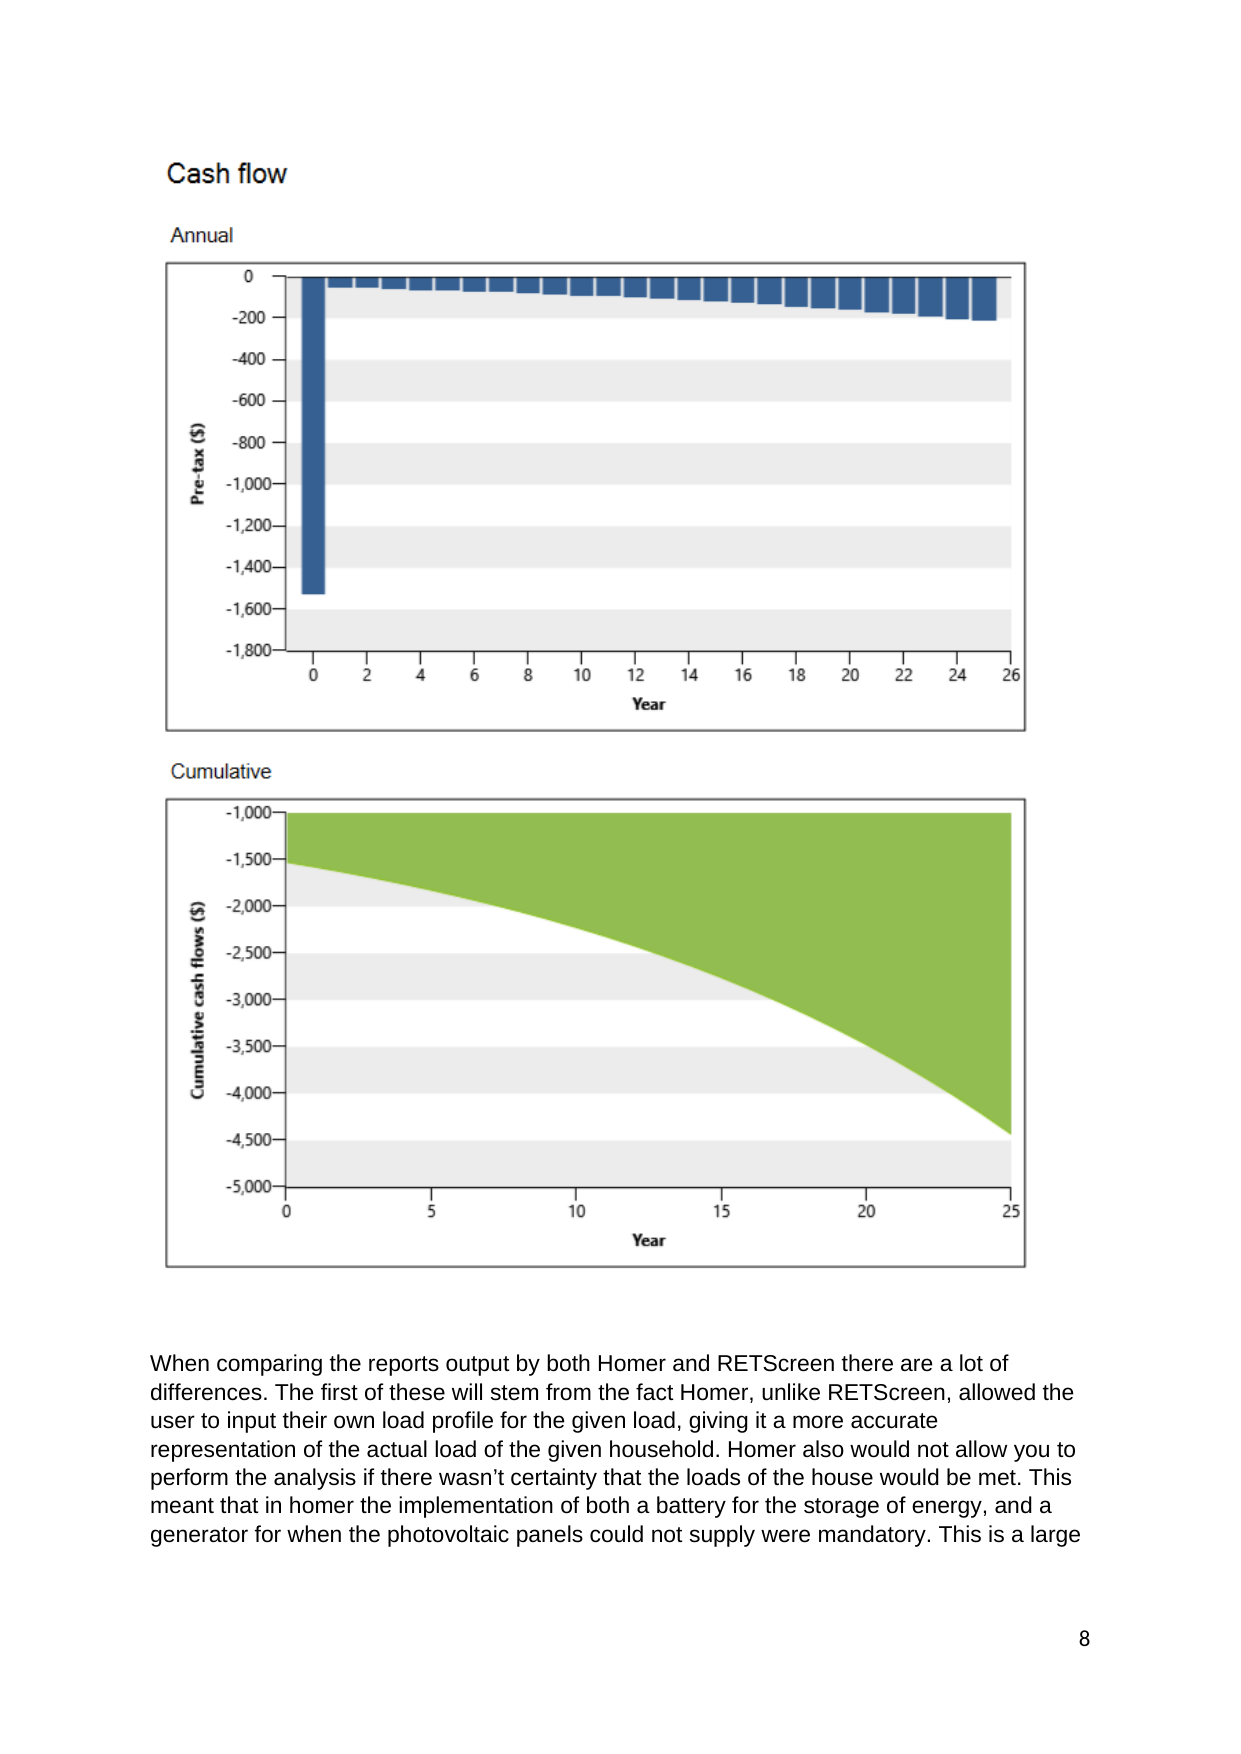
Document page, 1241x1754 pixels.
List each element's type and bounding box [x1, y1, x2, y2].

picture [150, 150, 1043, 1287]
text [150, 1350, 1090, 1547]
